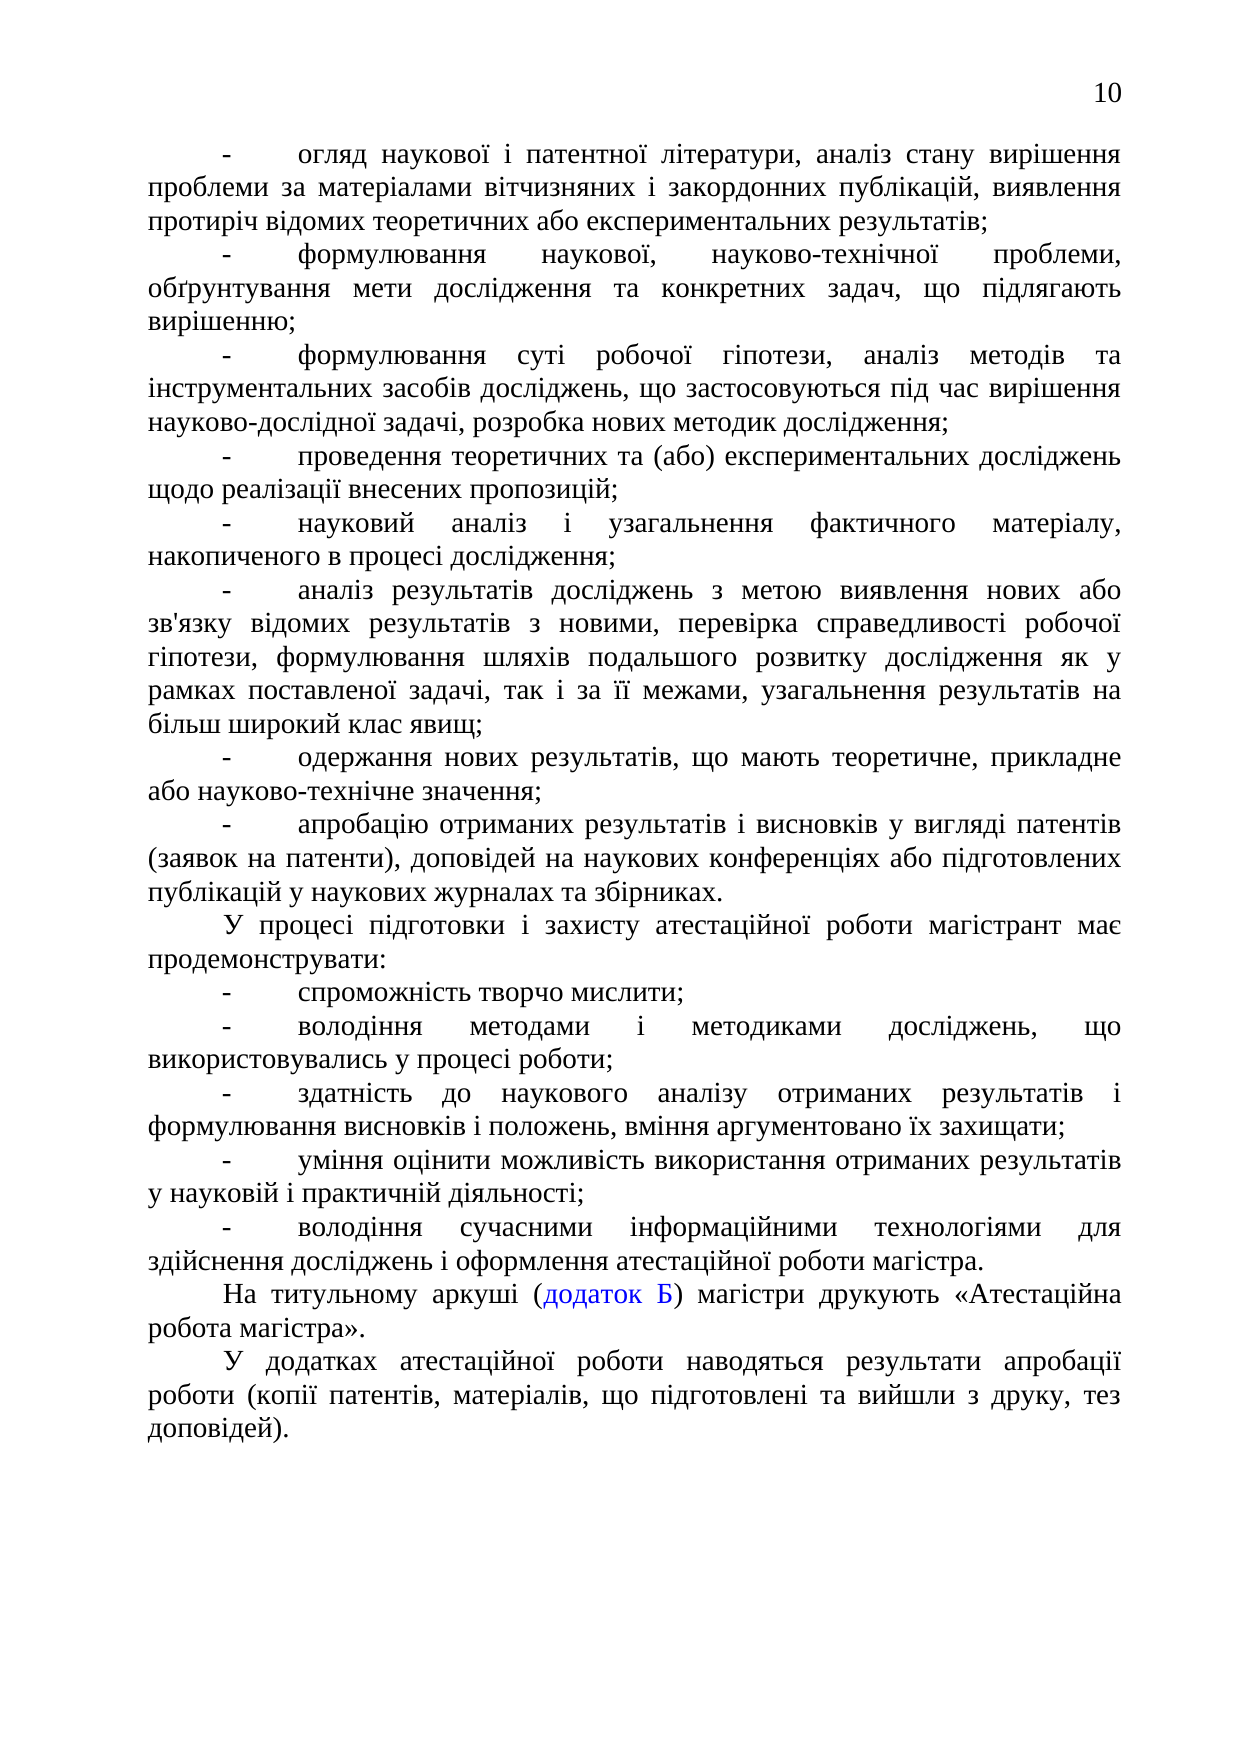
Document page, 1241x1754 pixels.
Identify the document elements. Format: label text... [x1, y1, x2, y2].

list одержання нових результатів, що мають теоретичне, прикладне або науково-технічне значення; [148, 739, 1122, 807]
list спроможність творчо мислити; [148, 974, 1122, 1008]
list уміння оцінити можливість використання отриманих результатів у науковій і практичній діяльності; [148, 1142, 1122, 1209]
list огляд наукової і патентної літератури, аналіз стану вирішення проблеми за матеріалами вітчизняних і закордонних публікацій, виявлення протиріч відомих теоретичних або експериментальних результатів; [148, 136, 1122, 236]
list аналіз результатів досліджень з метою виявлення нових або зв'язку відомих результатів з новими, перевірка справедливості робочої гіпотези, формулювання шляхів подальшого розвитку дослідження як у рамках поставленої задачі, так і за її межами, узагальнення результатів на більш широкий клас явищ; [148, 572, 1122, 739]
list здатність до наукового аналізу отриманих результатів і формулювання висновків і положень, вміння аргументовано їх захищати; [148, 1075, 1122, 1142]
list апробацію отриманих результатів і висновків у вигляді патентів (заявок на патенти), доповідей на наукових конференціях або підготовлених публікацій у наукових журналах та збірниках. [148, 807, 1122, 907]
text На титульному аркуші (додаток Б) магістри друкують «Атестаційна робота магістра». [148, 1276, 1122, 1343]
list проведення теоретичних та (або) експериментальних досліджень щодо реалізації внесених пропозицій; [148, 438, 1122, 505]
list формулювання наукової, науково-технічної проблеми, обґрунтування мети дослідження та конкретних задач, що підлягають вирішенню; [148, 236, 1122, 337]
text У додатках атестаційної роботи наводяться результати апробації роботи (копії патентів, матеріалів, що підготовлені та вийшли з друку, тез доповідей). [148, 1343, 1122, 1444]
list науковий аналіз і узагальнення фактичного матеріалу, накопиченого в процесі дослідження; [148, 505, 1122, 572]
list формулювання суті робочої гіпотези, аналіз методів та інструментальних засобів досліджень, що застосовуються під час вирішення науково-дослідної задачі, розробка нових методик дослідження; [148, 337, 1122, 438]
text У процесі підготовки і захисту атестаційної роботи магістрант має продемонструвати: [148, 907, 1122, 974]
list володіння сучасними інформаційними технологіями для здійснення досліджень і оформлення атестаційної роботи магістра. [148, 1209, 1122, 1276]
list володіння методами і методиками досліджень, що використовувались у процесі роботи; [148, 1008, 1122, 1075]
